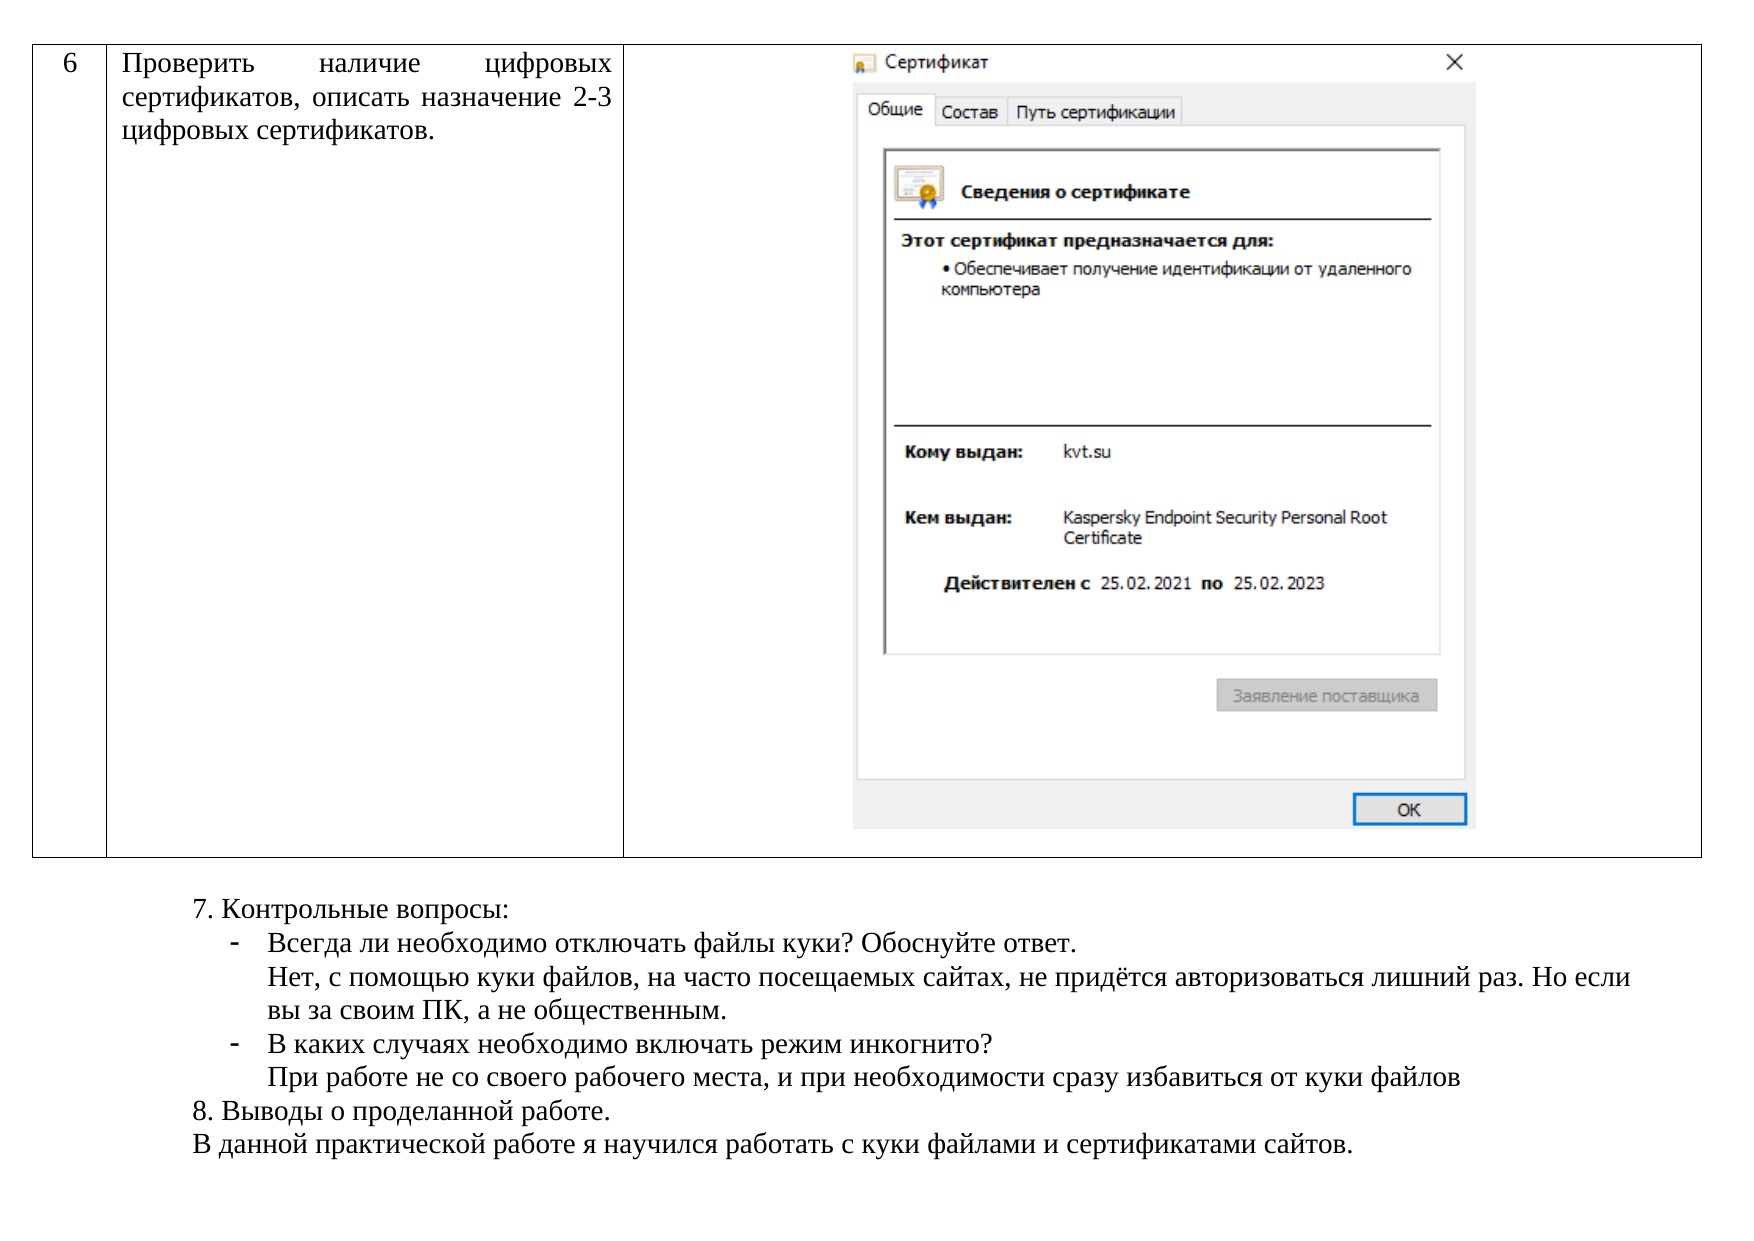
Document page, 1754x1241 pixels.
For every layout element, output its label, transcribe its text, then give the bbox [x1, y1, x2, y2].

title В каких случаях необходимо включать режим инкогнито? [229, 1026, 1651, 1059]
title В данной практической работе я научился работать с куки файлами и сертификатами сайтов. [192, 1127, 1651, 1160]
table_cell 6 [33, 45, 106, 857]
text 7. Контрольные вопросы: [192, 892, 1651, 925]
table_cell [624, 45, 1701, 857]
title При работе не со своего рабочего места, и при необходимости сразу избавиться от куки файлов [267, 1059, 1651, 1093]
picture [852, 45, 1477, 829]
table_cell Проверить наличие цифровых сертификатов, описать назначение 2-3 цифровых сертификатов. [107, 45, 623, 857]
title 8. Выводы о проделанной работе. [192, 1093, 1651, 1127]
title Нет, с помощью куки файлов, на часто посещаемых сайтах, не придётся авторизоваться лишний раз. Но если вы за своим ПК, а не общественным. [267, 959, 1651, 1026]
title Всегда ли необходимо отключать файлы куки? Обоснуйте ответ. [229, 925, 1651, 959]
